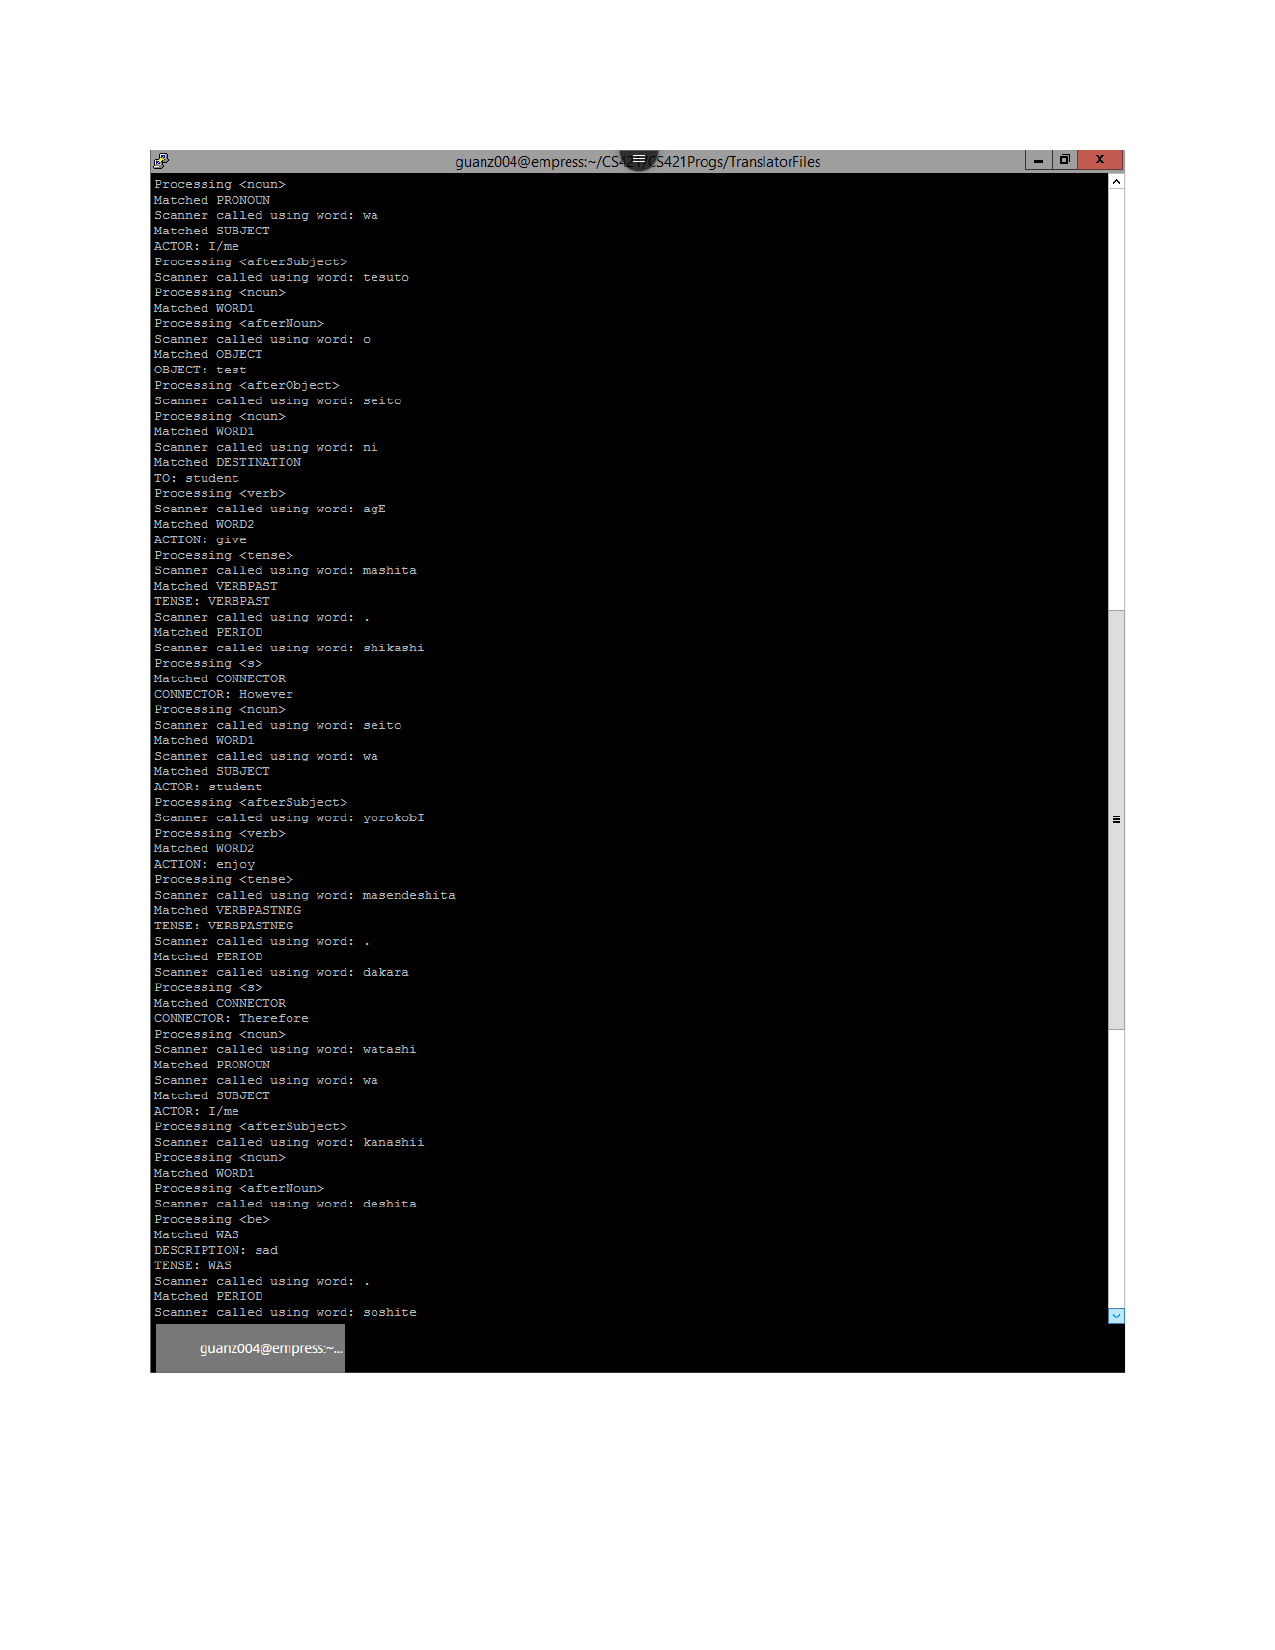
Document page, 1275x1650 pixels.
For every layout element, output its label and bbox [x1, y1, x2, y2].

picture [150, 150, 1125, 1373]
